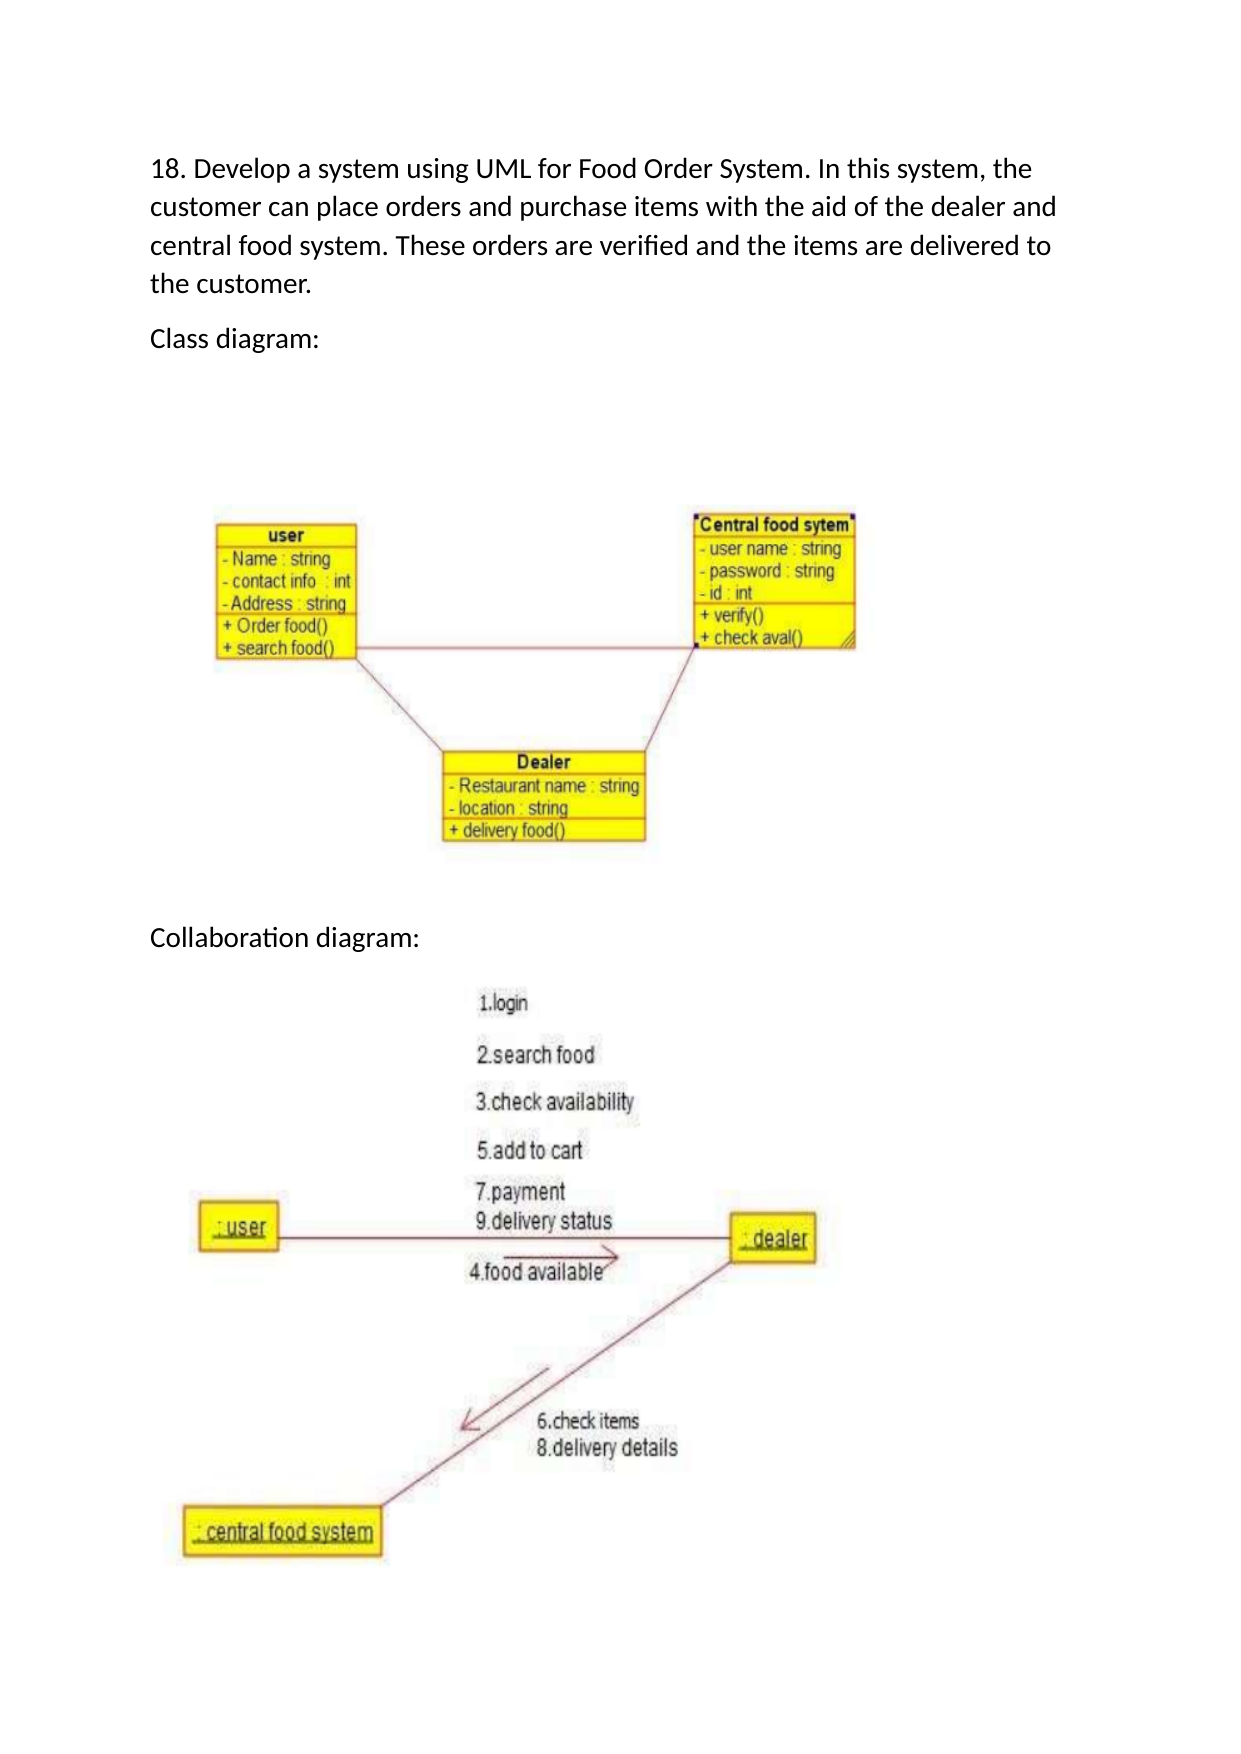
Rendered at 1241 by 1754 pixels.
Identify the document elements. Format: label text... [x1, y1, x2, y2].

picture [150, 974, 888, 1589]
picture [150, 375, 1025, 901]
text Class diagram: [150, 320, 1090, 356]
text Collaboration diagram: [150, 919, 1090, 955]
text 18. Develop a system using UML for Food Order System. In this system, the customer can place orders and purchase items with the aid of the dealer and central food system. These orders are verified and the items are delivered to the customer. [150, 150, 1090, 301]
